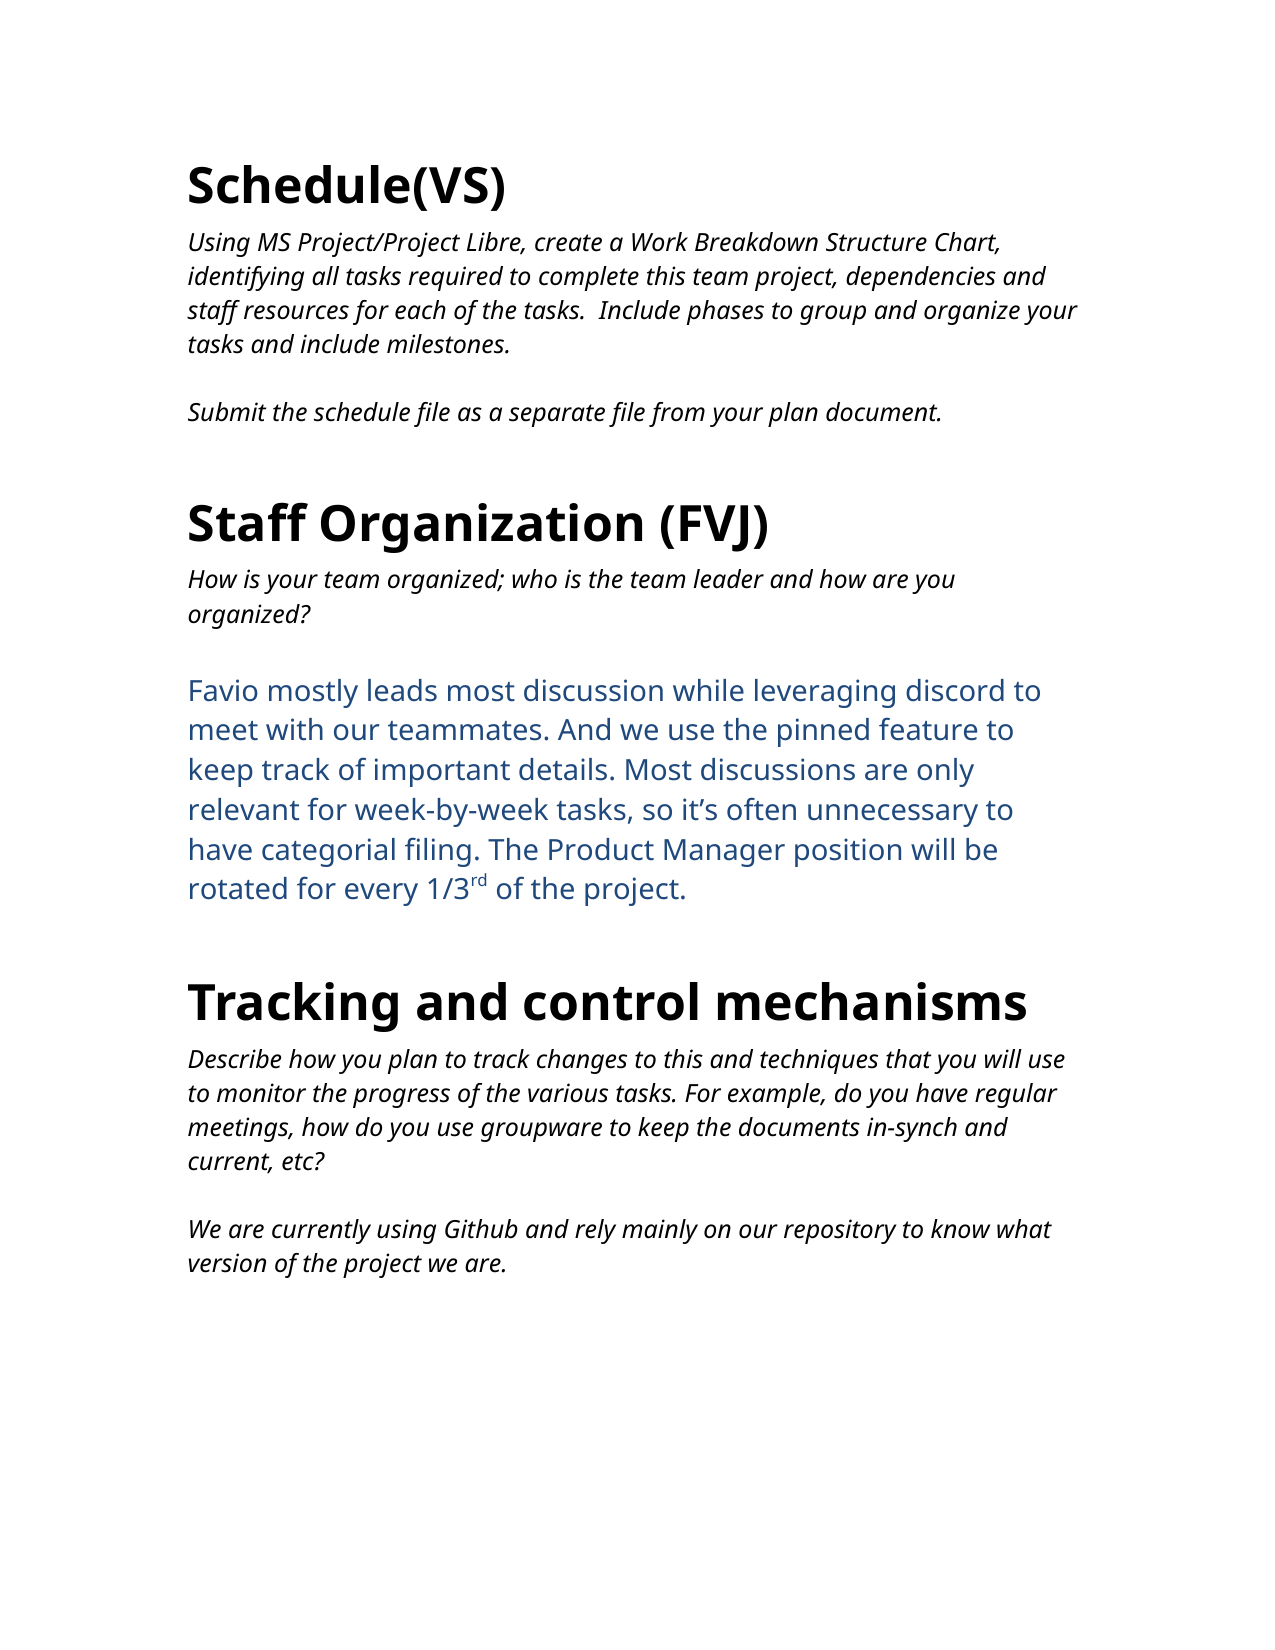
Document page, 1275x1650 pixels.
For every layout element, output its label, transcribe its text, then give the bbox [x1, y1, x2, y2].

text Submit the schedule file as a separate file from your plan document. [187, 395, 1087, 429]
text How is your team organized; who is the team leader and how are you organized? Favio mostly leads most discussion while leveraging discord to meet with our teammates. And we use the pinned feature to keep track of important details. Most discussions are only relevant for week-by-week tasks, so it’s often unnecessary to have categorial filing. The Product Manager position will be rotated for every 1/3rd of the project. [187, 562, 1087, 908]
subtitle Schedule(VS) [187, 150, 1087, 218]
text Describe how you plan to track changes to this and techniques that you will use to monitor the progress of the various tasks. For example, do you have regular meetings, how do you use groupware to keep the documents in-synch and current, etc? We are currently using Github and rely mainly on our repository to know what version of the project we are. [187, 1042, 1087, 1280]
subtitle Tracking and control mechanisms [187, 967, 1087, 1035]
subtitle Staff Organization (FVJ) [187, 488, 1087, 556]
